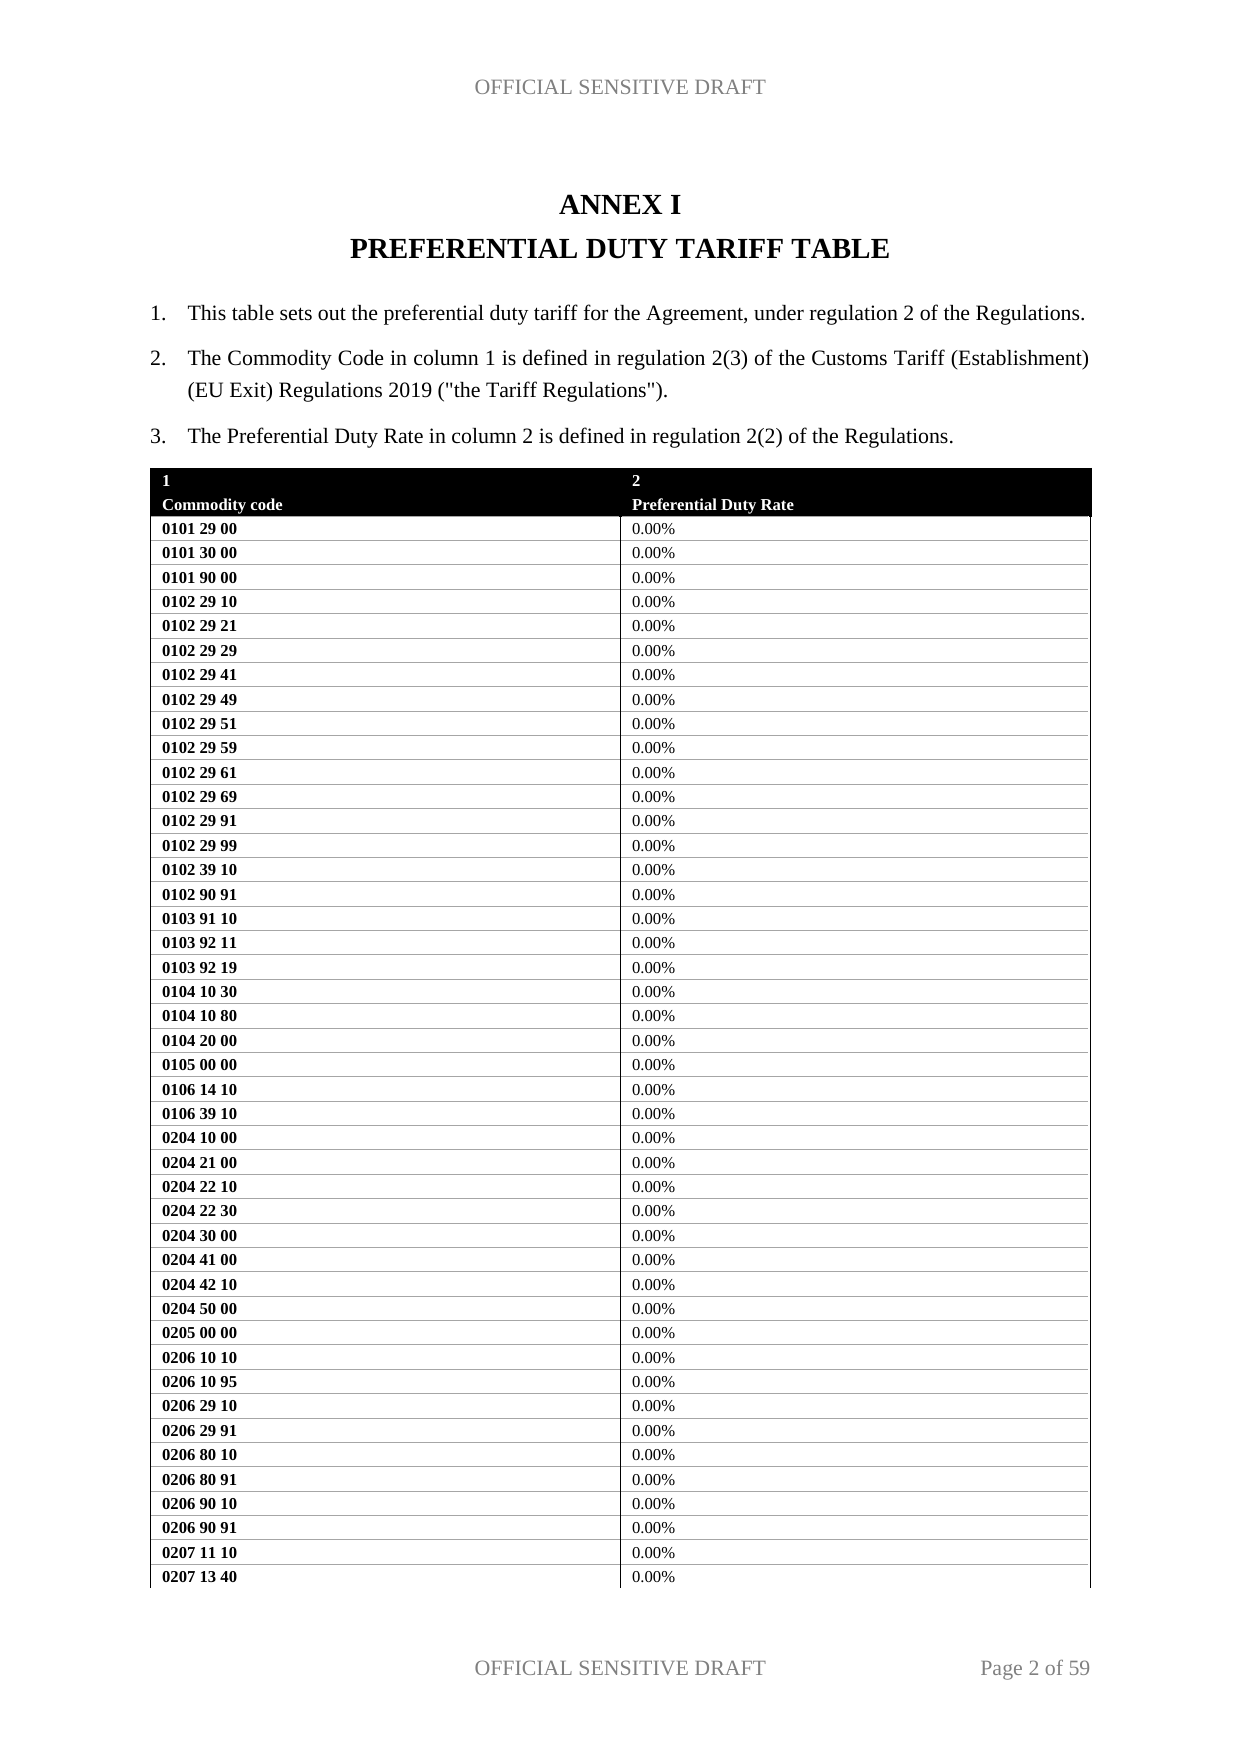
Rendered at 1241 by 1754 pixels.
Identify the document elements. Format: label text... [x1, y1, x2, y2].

table_cell 0101 30 00 [151, 541, 620, 564]
list The Preferential Duty Rate in column 2 is defined in regulation 2(2) of the Regulations. [150, 423, 1090, 448]
table_cell 0.00% [621, 589, 1090, 613]
table_cell 0204 30 00 [151, 1224, 620, 1247]
table_cell 0.00% [621, 662, 1090, 686]
table_cell 0.00% [621, 735, 1090, 759]
table_header 2 [622, 469, 1089, 492]
table_cell 0102 29 41 [151, 663, 620, 686]
table_cell 0.00% [621, 857, 1090, 881]
table_header 1 [151, 469, 619, 492]
table_cell 0206 80 91 [151, 1467, 620, 1491]
table_cell 0102 29 99 [151, 834, 620, 857]
table_cell 0102 29 91 [151, 809, 620, 832]
table_cell 0.00% [621, 1028, 1090, 1052]
table_cell 0103 92 11 [151, 931, 620, 954]
table_cell 0207 11 10 [151, 1540, 620, 1564]
table_cell 0104 20 00 [151, 1029, 620, 1052]
table_cell 0206 90 91 [151, 1516, 620, 1539]
table_cell 0204 41 00 [151, 1248, 620, 1271]
table_cell 0101 90 00 [151, 565, 620, 589]
table_cell 0103 92 19 [151, 955, 620, 979]
table_cell 0102 29 49 [151, 687, 620, 711]
table_cell 0.00% [621, 1539, 1090, 1564]
table_cell 0.00% [621, 638, 1090, 662]
table_cell 0.00% [621, 881, 1090, 906]
table_cell 0.00% [621, 1149, 1090, 1174]
table_cell 0206 10 10 [151, 1345, 620, 1369]
table_cell 0101 29 00 [151, 517, 620, 540]
table_cell 0.00% [621, 1393, 1090, 1417]
table_cell 0102 29 21 [151, 614, 620, 637]
table_cell 0.00% [621, 979, 1090, 1003]
table_cell 0106 14 10 [151, 1077, 620, 1101]
table_cell 0102 90 91 [151, 882, 620, 906]
table_cell 0106 39 10 [151, 1102, 620, 1125]
table_cell 0.00% [621, 1418, 1090, 1442]
table_cell 0102 29 69 [151, 785, 620, 808]
table_cell 0.00% [621, 1296, 1090, 1320]
table_cell 0.00% [621, 954, 1090, 979]
table_cell 0.00% [621, 1223, 1090, 1247]
table_cell 0102 39 10 [151, 858, 620, 881]
table_cell 0205 00 00 [151, 1321, 620, 1344]
table_cell Commodity code [151, 492, 619, 516]
table_cell 0.00% [621, 1052, 1090, 1076]
list This table sets out the preferential duty tariff for the Agreement, under regulation 2 of the Regulations. [150, 299, 1090, 325]
table_cell 0.00% [621, 1003, 1090, 1027]
table_cell 0204 42 10 [151, 1272, 620, 1296]
table_cell 0105 00 00 [151, 1053, 620, 1076]
table_cell 0.00% [621, 1174, 1090, 1198]
table_cell 0204 10 00 [151, 1126, 620, 1149]
table_cell 0.00% [621, 833, 1090, 857]
table_cell 0.00% [621, 1320, 1090, 1344]
table_cell 0102 29 59 [151, 736, 620, 759]
table_cell 0.00% [621, 1247, 1090, 1271]
table_cell 0104 10 80 [151, 1004, 620, 1027]
table_cell 0102 29 51 [151, 712, 620, 735]
table_cell Preferential Duty Rate [622, 492, 1089, 516]
table_cell 0.00% [621, 1369, 1090, 1393]
table_cell 0206 80 10 [151, 1443, 620, 1466]
table_cell 0.00% [621, 784, 1090, 808]
table_cell 0.00% [621, 930, 1090, 954]
table_cell 0.00% [621, 1564, 1090, 1588]
table_cell 0.00% [621, 516, 1090, 540]
table_cell 0.00% [621, 1515, 1090, 1539]
table_cell 0104 10 30 [151, 980, 620, 1003]
table_cell 0.00% [621, 711, 1090, 735]
table_cell 0.00% [621, 1198, 1090, 1222]
table_cell 0.00% [621, 1442, 1090, 1466]
table_cell 0.00% [621, 686, 1090, 711]
table_cell 0.00% [621, 564, 1090, 589]
table_cell 0102 29 61 [151, 760, 620, 784]
table_cell 0204 22 30 [151, 1199, 620, 1222]
table_cell 0.00% [621, 1344, 1090, 1369]
table_cell 0.00% [621, 906, 1090, 930]
table_cell 0204 21 00 [151, 1150, 620, 1174]
table_cell 0206 29 10 [151, 1394, 620, 1417]
table_cell 0.00% [621, 613, 1090, 637]
table_cell 0.00% [621, 1125, 1090, 1149]
list The Commodity Code in column 1 is defined in regulation 2(3) of the Customs Tariff (Establishment) (EU Exit) Regulations 2019 ("the Tariff Regulations"). [150, 345, 1090, 403]
subtitle ANNEX I PREFERENTIAL DUTY TARIFF TABLE [150, 187, 1090, 264]
table_cell 0207 13 40 [151, 1565, 620, 1588]
table_cell 0.00% [621, 1491, 1090, 1515]
table_cell 0.00% [621, 1076, 1090, 1101]
table_cell 0.00% [621, 1101, 1090, 1125]
table_cell 0204 22 10 [151, 1175, 620, 1198]
table_cell 0102 29 29 [151, 639, 620, 662]
table_cell 0206 29 91 [151, 1419, 620, 1442]
table_cell 0102 29 10 [151, 590, 620, 613]
table_cell 0.00% [621, 1271, 1090, 1296]
table_cell 0103 91 10 [151, 907, 620, 930]
table_cell 0206 10 95 [151, 1370, 620, 1393]
table_cell 0204 50 00 [151, 1297, 620, 1320]
table_cell 0.00% [621, 1466, 1090, 1491]
table_cell 0206 90 10 [151, 1492, 620, 1515]
table_cell 0.00% [621, 808, 1090, 832]
table_cell 0.00% [621, 759, 1090, 784]
table_cell 0.00% [621, 540, 1090, 564]
